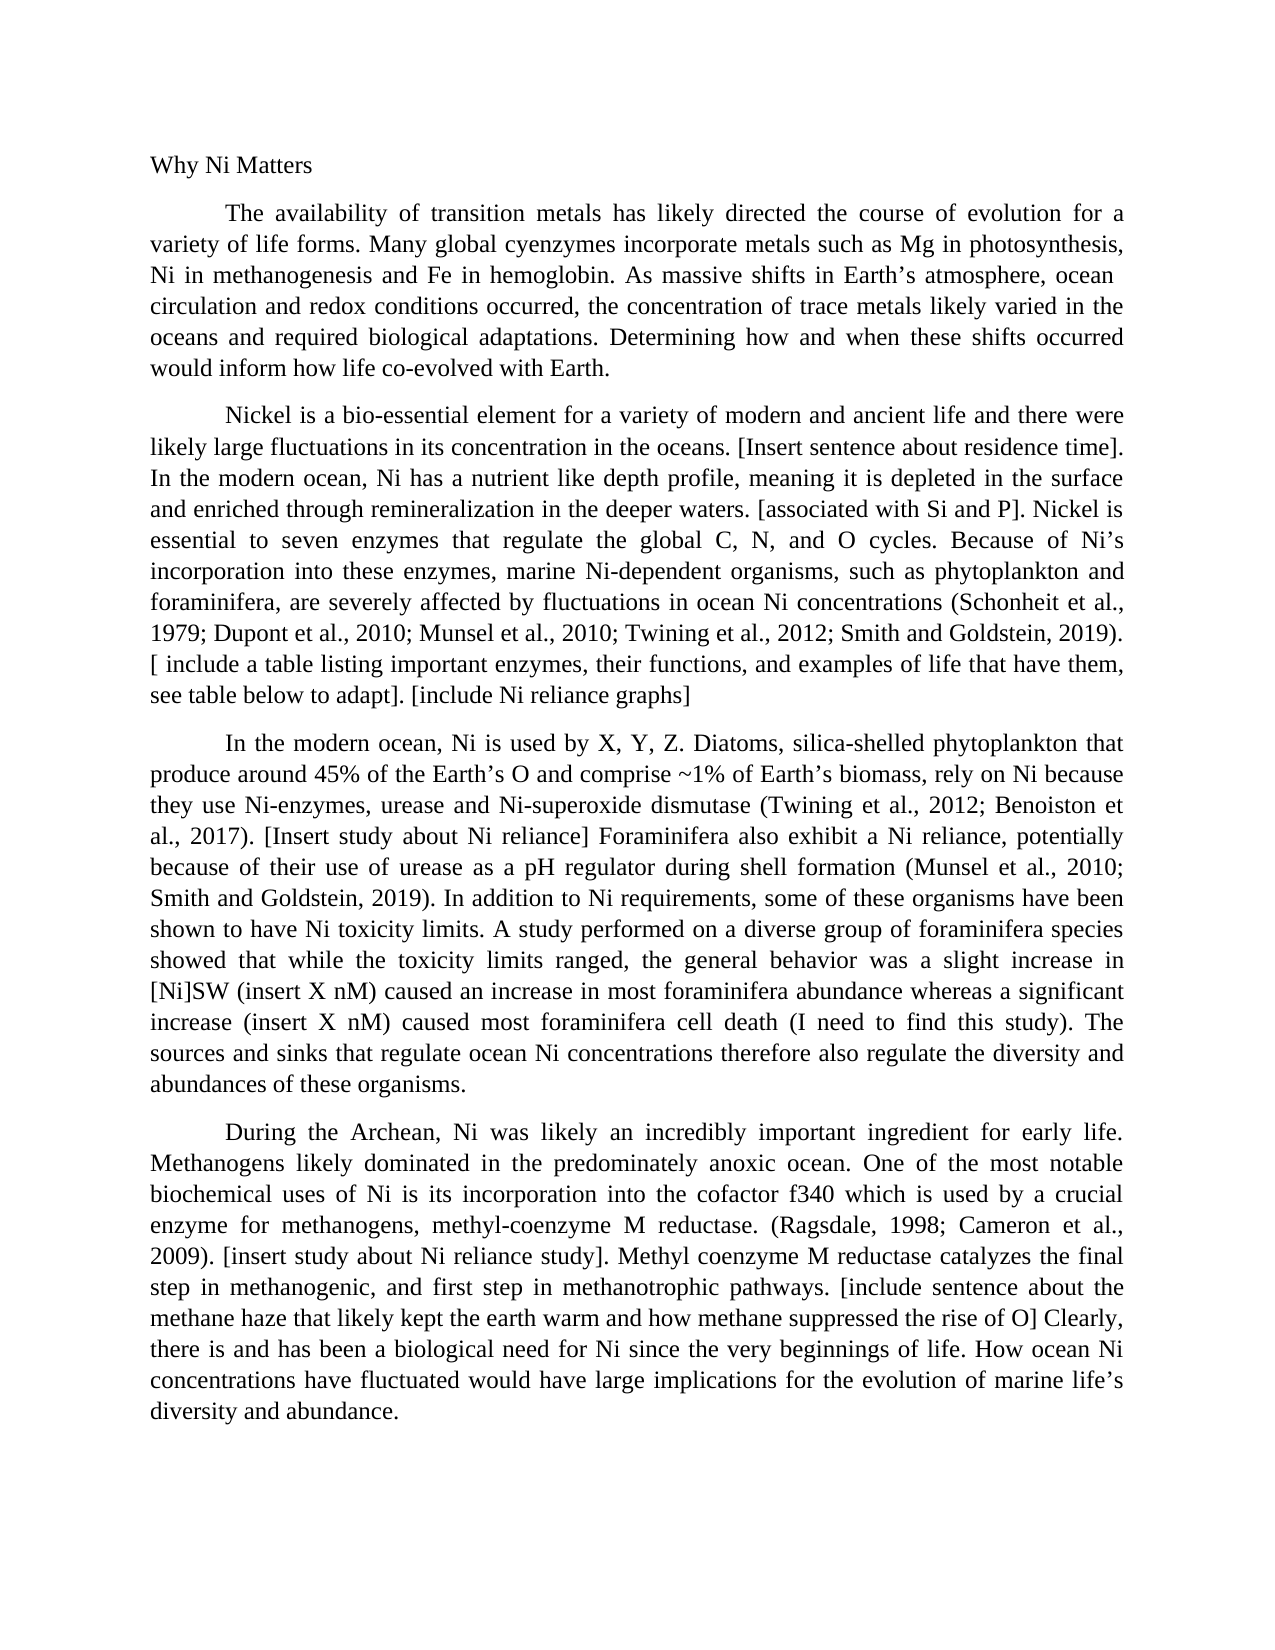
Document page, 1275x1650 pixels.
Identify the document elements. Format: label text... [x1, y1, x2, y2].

text During the Archean, Ni was likely an incredibly important ingredient for early life. Methanogens likely dominated in the predominately anoxic ocean. One of the most notable biochemical uses of Ni is its incorporation into the cofactor f340 which is used by a crucial enzyme for methanogens, methyl-coenzyme M reductase. (Ragsdale, 1998; Cameron et al., 2009). [insert study about Ni reliance study]. Methyl coenzyme M reductase catalyzes the final step in methanogenic, and first step in methanotrophic pathways. [include sentence about the methane haze that likely kept the earth warm and how methane suppressed the rise of O] Clearly, there is and has been a biological need for Ni since the very beginnings of life. How ocean Ni concentrations have fluctuated would have large implications for the evolution of marine life’s diversity and abundance. [150, 1117, 1125, 1425]
text Nickel is a bio-essential element for a variety of modern and ancient life and there were likely large fluctuations in its concentration in the oceans. [Insert sentence about residence time]. In the modern ocean, Ni has a nutrient like depth profile, meaning it is depleted in the surface and enriched through remineralization in the deeper waters. [associated with Si and P]. Nickel is essential to seven enzymes that regulate the global C, N, and O cycles. Because of Ni’s incorporation into these enzymes, marine Ni-dependent organisms, such as phytoplankton and foraminifera, are severely affected by fluctuations in ocean Ni concentrations (Schonheit et al., 1979; Dupont et al., 2010; Munsel et al., 2010; Twining et al., 2012; Smith and Goldstein, 2019). [ include a table listing important enzymes, their functions, and examples of life that have them, see table below to adapt]. [include Ni reliance graphs] [150, 401, 1125, 709]
text In the modern ocean, Ni is used by X, Y, Z. Diatoms, silica-shelled phytoplankton that produce around 45% of the Earth’s O and comprise ~1% of Earth’s biomass, rely on Ni because they use Ni-enzymes, urease and Ni-superoxide dismutase (Twining et al., 2012; Benoiston et al., 2017). [Insert study about Ni reliance] Foraminifera also exhibit a Ni reliance, potentially because of their use of urease as a pH regulator during shell formation (Munsel et al., 2010; Smith and Goldstein, 2019). In addition to Ni requirements, some of these organisms have been shown to have Ni toxicity limits. A study performed on a diverse group of foraminifera species showed that while the toxicity limits ranged, the general behavior was a slight increase in [Ni]SW (insert X nM) caused an increase in most foraminifera abundance whereas a significant increase (insert X nM) caused most foraminifera cell death (I need to find this study). The sources and sinks that regulate ocean Ni concentrations therefore also regulate the diversity and abundances of these organisms. [150, 728, 1125, 1098]
text The availability of transition metals has likely directed the course of evolution for a variety of life forms. Many global cyenzymes incorporate metals such as Mg in photosynthesis, Ni in methanogenesis and Fe in hemoglobin. As massive shifts in Earth’s atmosphere, ocean circulation and redox conditions occurred, the concentration of trace metals likely varied in the oceans and required biological adaptations. Determining how and when these shifts occurred would inform how life co-evolved with Earth. [150, 198, 1125, 382]
text Why Ni Matters [150, 150, 1125, 179]
